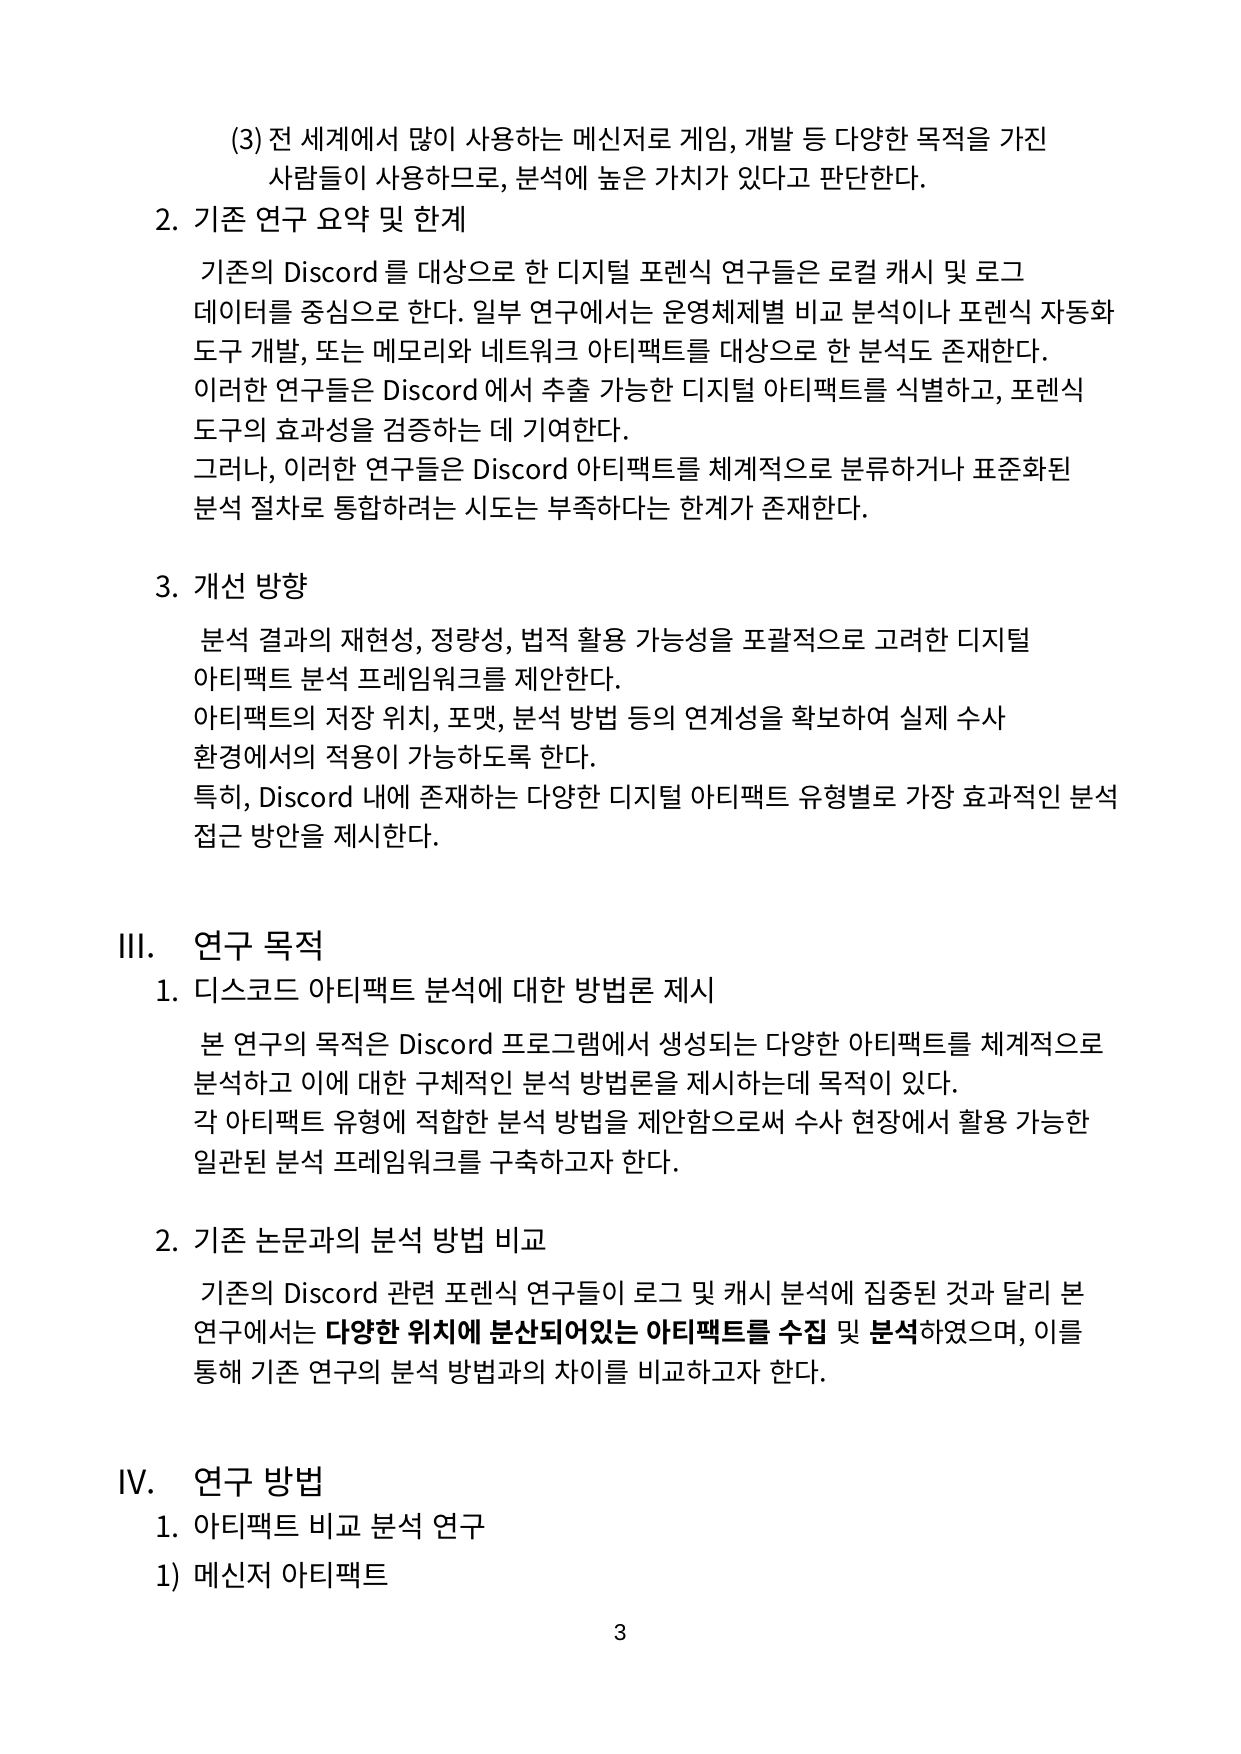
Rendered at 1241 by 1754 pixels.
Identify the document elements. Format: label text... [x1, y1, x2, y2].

subtitle 디스코드 아티팩트 분석에 대한 방법론 제시 [156, 968, 1122, 1010]
text 이러한 연구들은 Discord에서 추출 가능한 디지털 아티팩트를 식별하고, 포렌식 도구의 효과성을 검증하는 데 기여한다. [193, 369, 1122, 448]
subtitle 연구 목적 [156, 920, 1122, 968]
text 분석 결과의 재현성, 정량성, 법적 활용 가능성을 포괄적으로 고려한 디지털 아티팩트 분석 프레임워크를 제안한다. [193, 618, 1122, 697]
subtitle 연구 방법 [156, 1456, 1122, 1504]
text 특히, Discord 내에 존재하는 다양한 디지털 아티팩트 유형별로 가장 효과적인 분석 접근 방안을 제시한다. [193, 776, 1122, 854]
subtitle 아티팩트 비교 분석 연구 [156, 1504, 1122, 1546]
subtitle 기존 논문과의 분석 방법 비교 [156, 1217, 1122, 1260]
text 그러나, 이러한 연구들은 Discord 아티팩트를 체계적으로 분류하거나 표준화된 분석 절차로 통합하려는 시도는 부족하다는 한계가 존재한다. [193, 448, 1122, 526]
text 기존의 Discord를 대상으로 한 디지털 포렌식 연구들은 로컬 캐시 및 로그 데이터를 중심으로 한다. 일부 연구에서는 운영체제별 비교 분석이나 포렌식 자동화 도구 개발, 또는 메모리와 네트워크 아티팩트를 대상으로 한 분석도 존재한다. [193, 251, 1122, 369]
text 각 아티팩트 유형에 적합한 분석 방법을 제안함으로써 수사 현장에서 활용 가능한 일관된 분석 프레임워크를 구축하고자 한다. [193, 1101, 1122, 1180]
text 본 연구의 목적은 Discord 프로그램에서 생성되는 다양한 아티팩트를 체계적으로 분석하고 이에 대한 구체적인 분석 방법론을 제시하는데 목적이 있다. [193, 1023, 1122, 1101]
subtitle 기존 연구 요약 및 한계 [156, 197, 1122, 239]
text 아티팩트의 저장 위치, 포맷, 분석 방법 등의 연계성을 확보하여 실제 수사 환경에서의 적용이 가능하도록 한다. [193, 697, 1122, 776]
subtitle 개선 방향 [156, 564, 1122, 606]
text 기존의 Discord 관련 포렌식 연구들이 로그 및 캐시 분석에 집중된 것과 달리 본 연구에서는 다양한 위치에 분산되어있는 아티팩트를 수집 및 분석하였으며, 이를 통해 기존 연구의 분석 방법과의 차이를 비교하고자 한다. [193, 1272, 1122, 1390]
list 전 세계에서 많이 사용하는 메신저로 게임, 개발 등 다양한 목적을 가진 사람들이 사용하므로, 분석에 높은 가치가 있다고 판단한다. [231, 118, 1122, 197]
list 메신저 아티팩트 [156, 1552, 1122, 1595]
